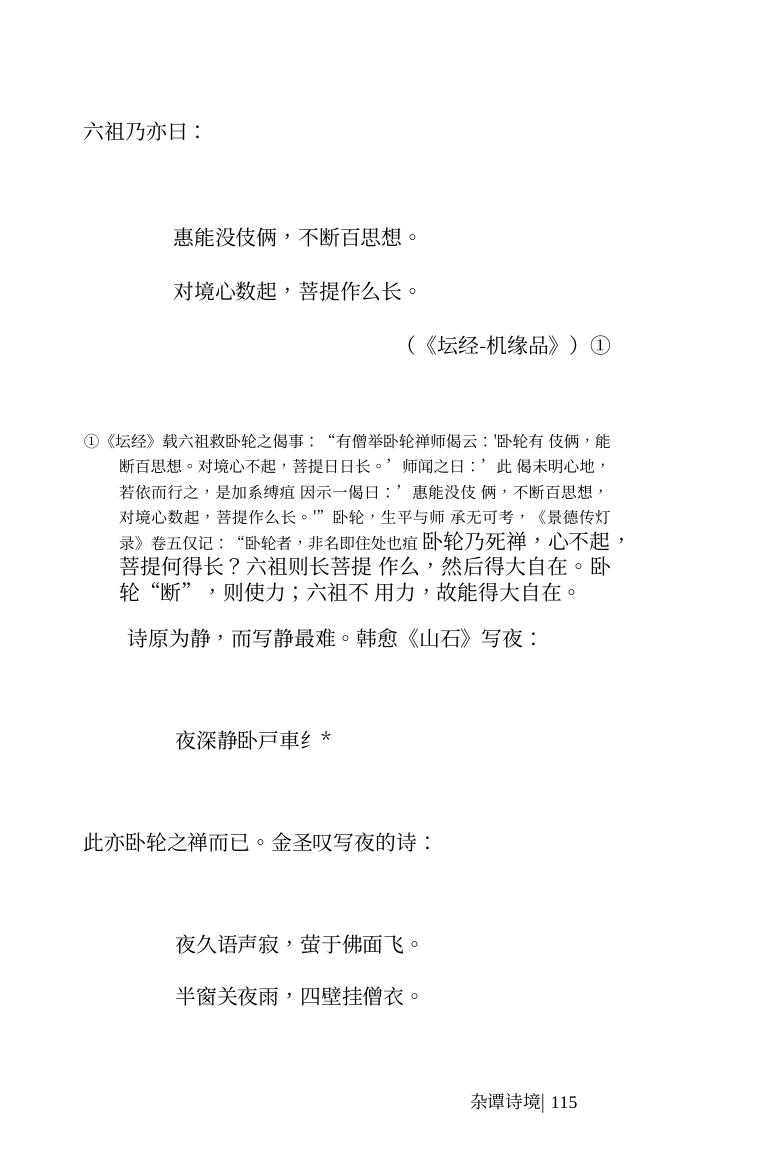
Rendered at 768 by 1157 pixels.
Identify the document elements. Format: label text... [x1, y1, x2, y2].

text （《坛经-机缘品》）① [83, 310, 611, 364]
text 此亦卧轮之禅而已。金圣叹写夜的诗： [83, 809, 611, 861]
text 惠能没伎俩，不断百思想。 [83, 203, 611, 257]
text 六祖乃亦曰： [83, 97, 611, 151]
text 夜深静卧戸車纟* [83, 707, 611, 759]
text 对境心数起，菩提作么长。 [83, 257, 611, 310]
text 诗原为静，而写静最难。韩愈《山石》写夜： [83, 605, 611, 657]
text 半窗关夜雨，四壁挂僧衣。 [83, 963, 611, 1015]
text 夜久语声寂，萤于佛面飞。 [83, 911, 611, 963]
text ①《坛经》载六祖救卧轮之偈事：“有僧举卧轮禅师偈云：'卧轮有 伎俩，能断百思想。对境心不起，菩提日日长。’师闻之曰：’此 偈未明心地，若依而行之，是加系缚疽 因示一偈曰：’惠能没伎 俩，不断百思想，对境心数起，菩提作么长。'”卧轮，生平与师 承无可考，《景德传灯录》卷五仅记：“卧轮者，非名即住处也疽 卧轮乃死禅，心不起，菩提何得长？六祖则长菩提 作么，然后得大自在。卧轮“断”，则使力；六祖不 用力，故能得大自在。 [83, 427, 611, 605]
